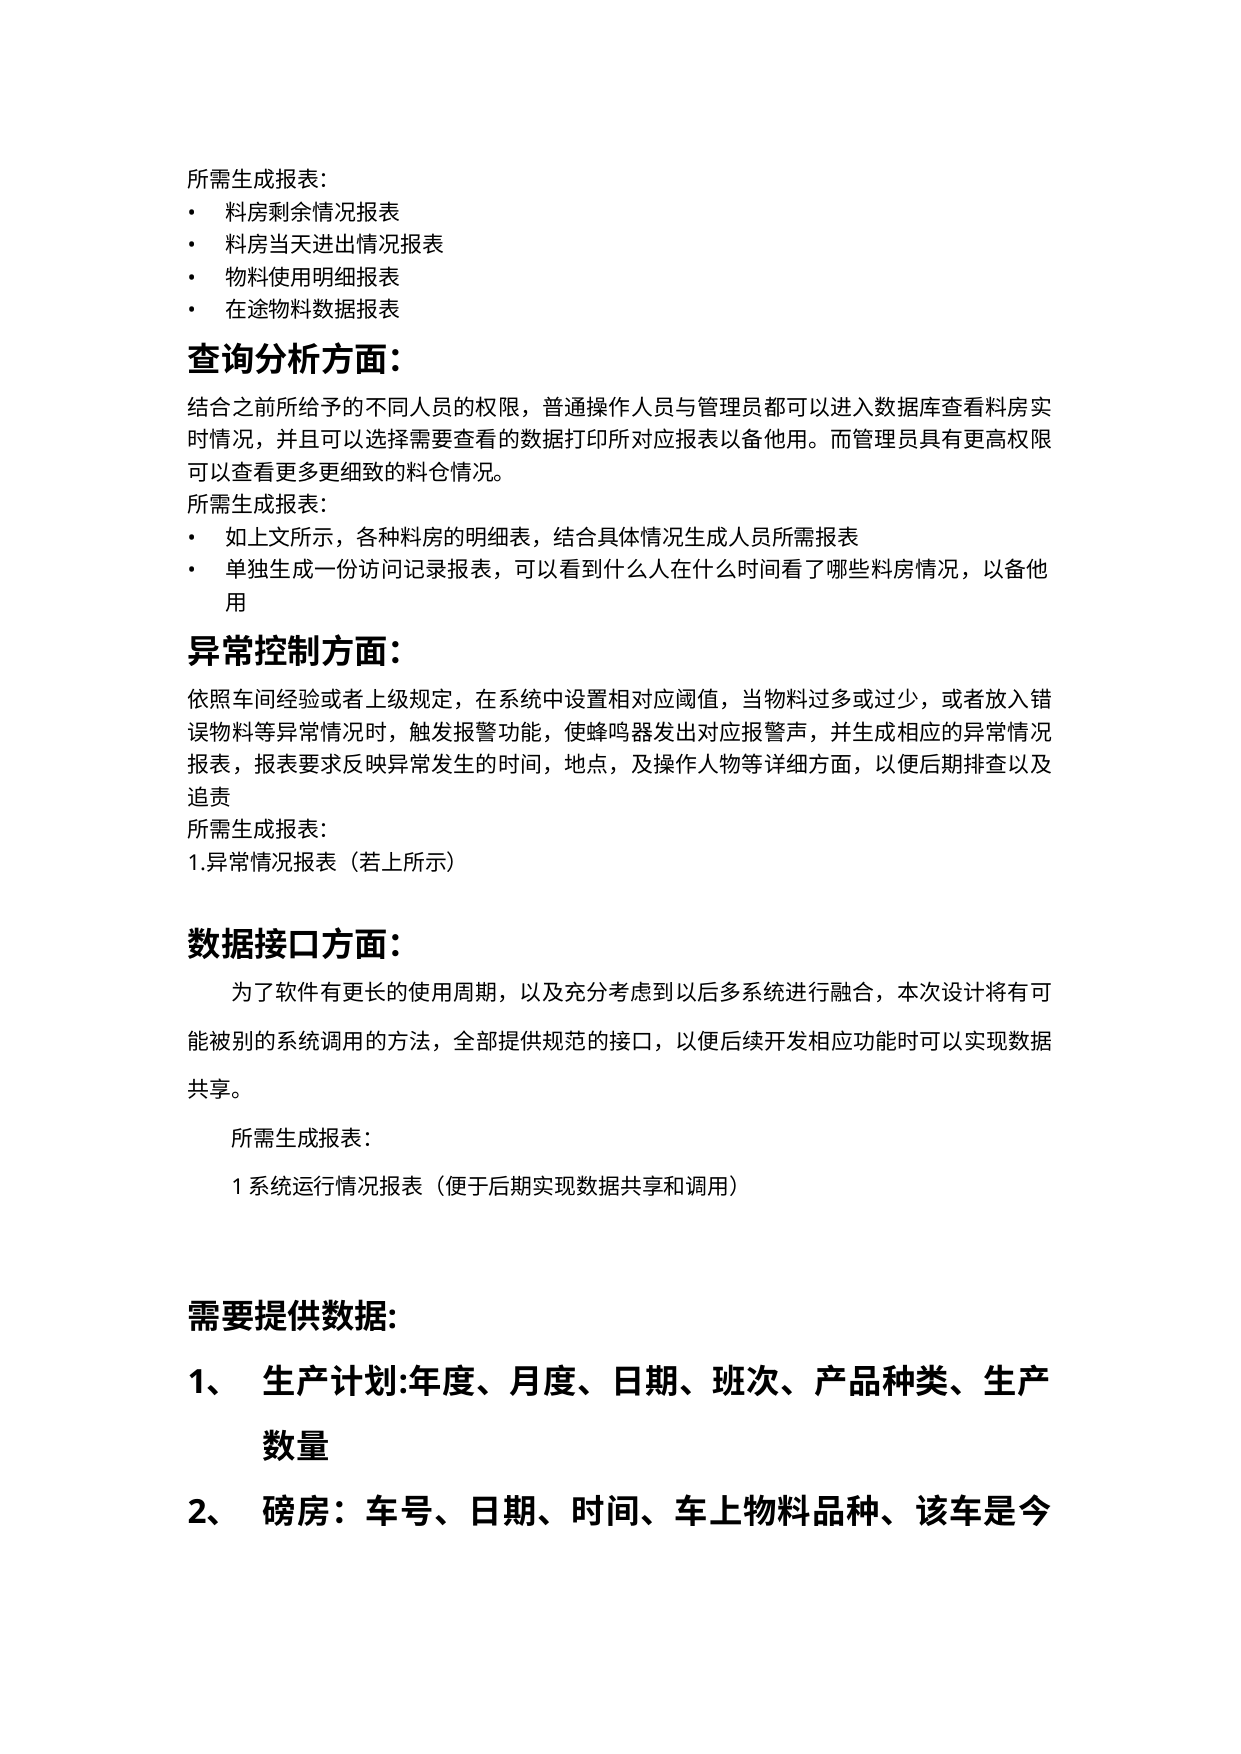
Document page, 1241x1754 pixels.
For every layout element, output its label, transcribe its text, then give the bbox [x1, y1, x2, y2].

text 为了软件有更长的使用周期，以及充分考虑到以后多系统进行融合，本次设计将有可能被别的系统调用的方法，全部提供规范的接口，以便后续开发相应功能时可以实现数据共享。 [187, 974, 1053, 1104]
list 料房剩余情况报表 [187, 194, 1053, 227]
text 异常控制方面： [187, 617, 1053, 682]
text 结合之前所给予的不同人员的权限，普通操作人员与管理员都可以进入数据库查看料房实时情况，并且可以选择需要查看的数据打印所对应报表以备他用。而管理员具有更高权限，可以查看更多更细致的料仓情况。 [187, 389, 1053, 487]
list 物料使用明细报表 [187, 259, 1053, 292]
list 料房当天进出情况报表 [187, 227, 1053, 259]
text 所需生成报表： [187, 1120, 1053, 1153]
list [187, 1477, 1053, 1542]
text 查询分析方面： [187, 324, 1053, 389]
text 需要提供数据: [187, 1282, 1053, 1347]
text 所需生成报表： [187, 162, 1053, 194]
text 1系统运行情况报表（便于后期实现数据共享和调用） [187, 1169, 1053, 1201]
list 生产计划:年度、月度、日期、班次、产品种类、生产数量 [187, 1347, 1053, 1477]
list 在途物料数据报表 [187, 292, 1053, 324]
text 数据接口方面： [187, 909, 1053, 974]
text 依照车间经验或者上级规定，在系统中设置相对应阈值，当物料过多或过少，或者放入错误物料等异常情况时，触发报警功能，使蜂鸣器发出对应报警声，并生成相应的异常情况报表，报表要求反映异常发生的时间，地点，及操作人物等详细方面，以便后期排查以及追责 [187, 682, 1053, 812]
text 1.异常情况报表（若上所示） [187, 844, 1053, 877]
list 单独生成一份访问记录报表，可以看到什么人在什么时间看了哪些料房情况，以备他用 [187, 552, 1053, 617]
list 如上文所示，各种料房的明细表，结合具体情况生成人员所需报表 [187, 519, 1053, 552]
text 所需生成报表： [187, 812, 1053, 844]
text 所需生成报表： [187, 487, 1053, 519]
